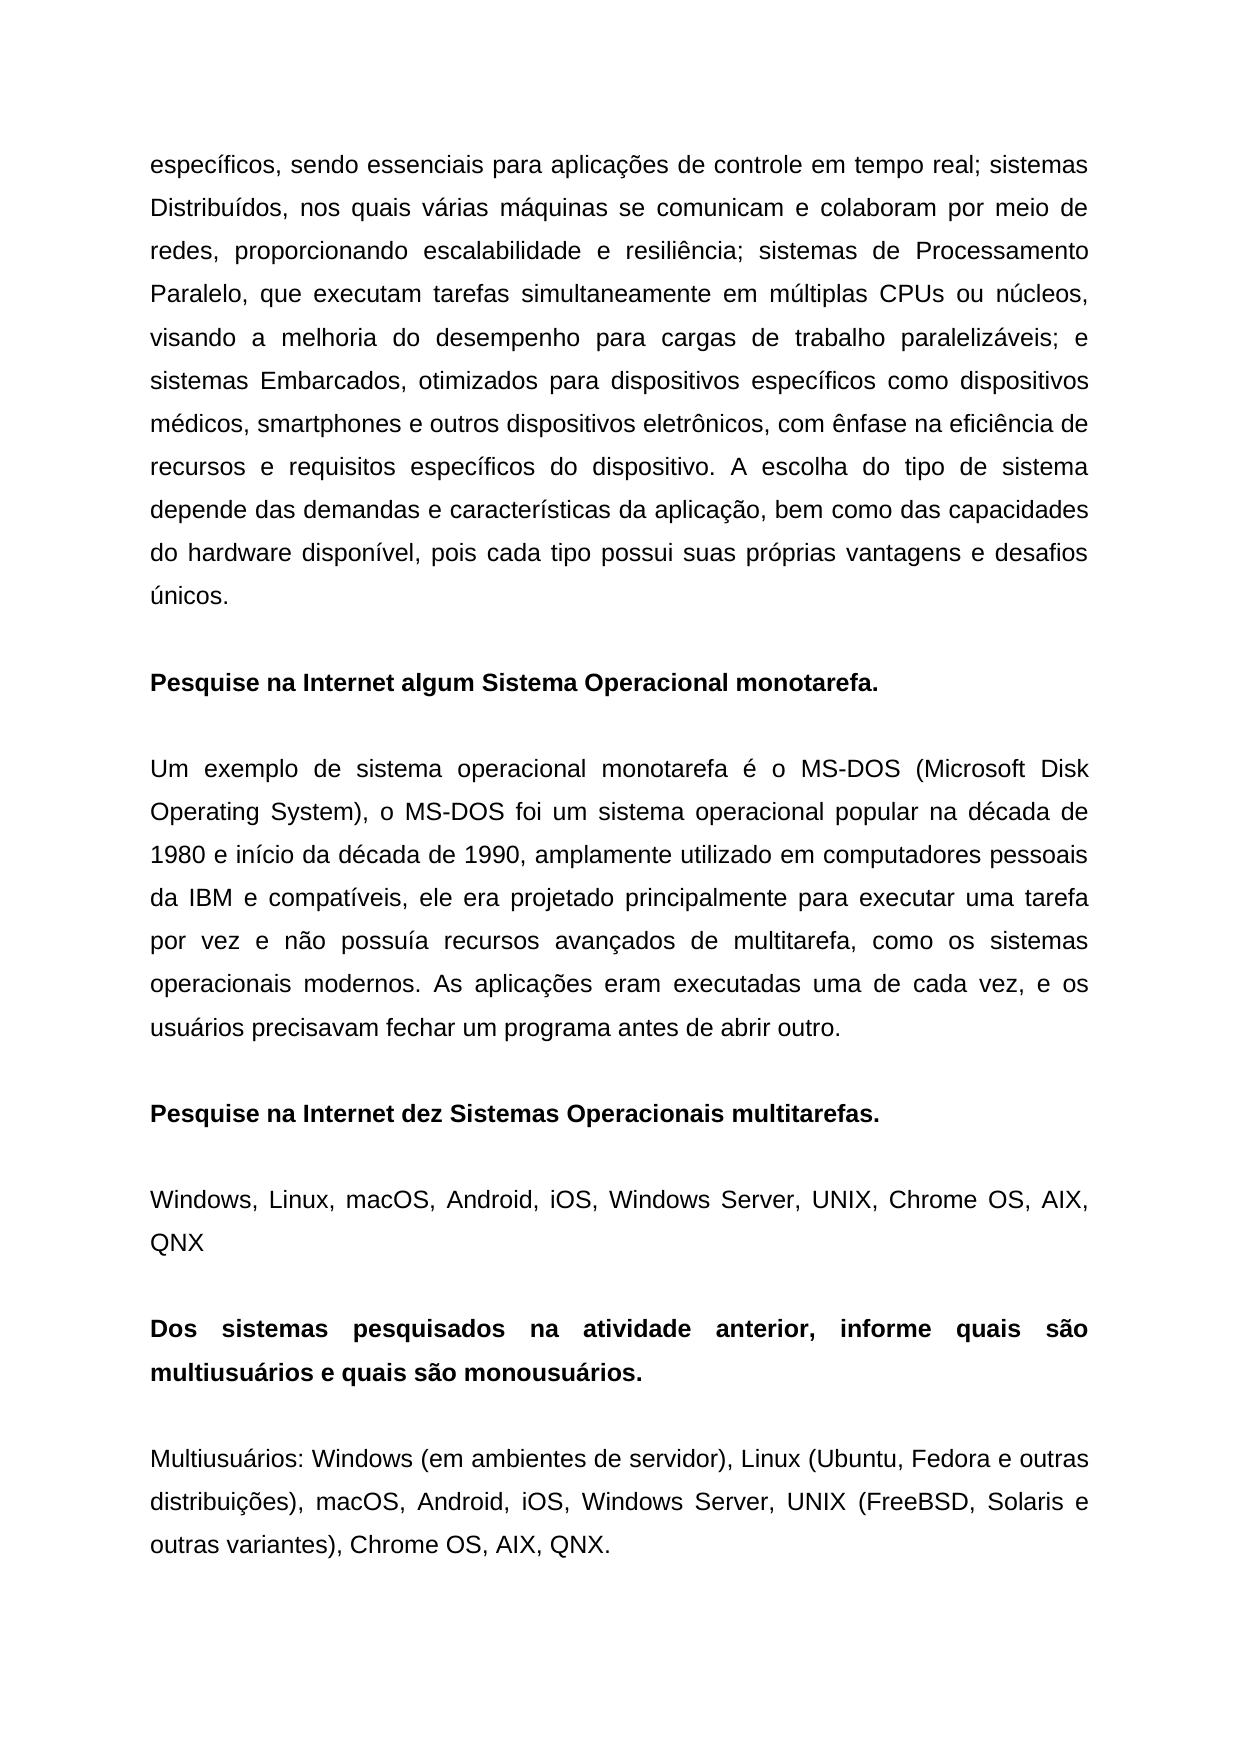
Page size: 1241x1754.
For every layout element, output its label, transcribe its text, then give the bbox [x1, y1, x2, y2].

text Dos sistemas pesquisados na atividade anterior, informe quais são multiusuários e quais são monousuários. [150, 1314, 1090, 1386]
text Um exemplo de sistema operacional monotarefa é o MS-DOS (Microsoft Disk Operating System), o MS-DOS foi um sistema operacional popular na década de 1980 e início da década de 1990, amplamente utilizado em computadores pessoais da IBM e compatíveis, ele era projetado principalmente para executar uma tarefa por vez e não possuía recursos avançados de multitarefa, como os sistemas operacionais modernos. As aplicações eram executadas uma de cada vez, e os usuários precisavam fechar um programa antes de abrir outro. [150, 754, 1090, 1041]
text Pesquise na Internet algum Sistema Operacional monotarefa. [150, 667, 1090, 696]
text Multiusuários: Windows (em ambientes de servidor), Linux (Ubuntu, Fedora e outras distribuições), macOS, Android, iOS, Windows Server, UNIX (FreeBSD, Solaris e outras variantes), Chrome OS, AIX, QNX. [150, 1444, 1090, 1559]
text Windows, Linux, macOS, Android, iOS, Windows Server, UNIX, Chrome OS, AIX, QNX [150, 1185, 1090, 1257]
text Pesquise na Internet dez Sistemas Operacionais multitarefas. [150, 1099, 1090, 1127]
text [150, 150, 1090, 610]
